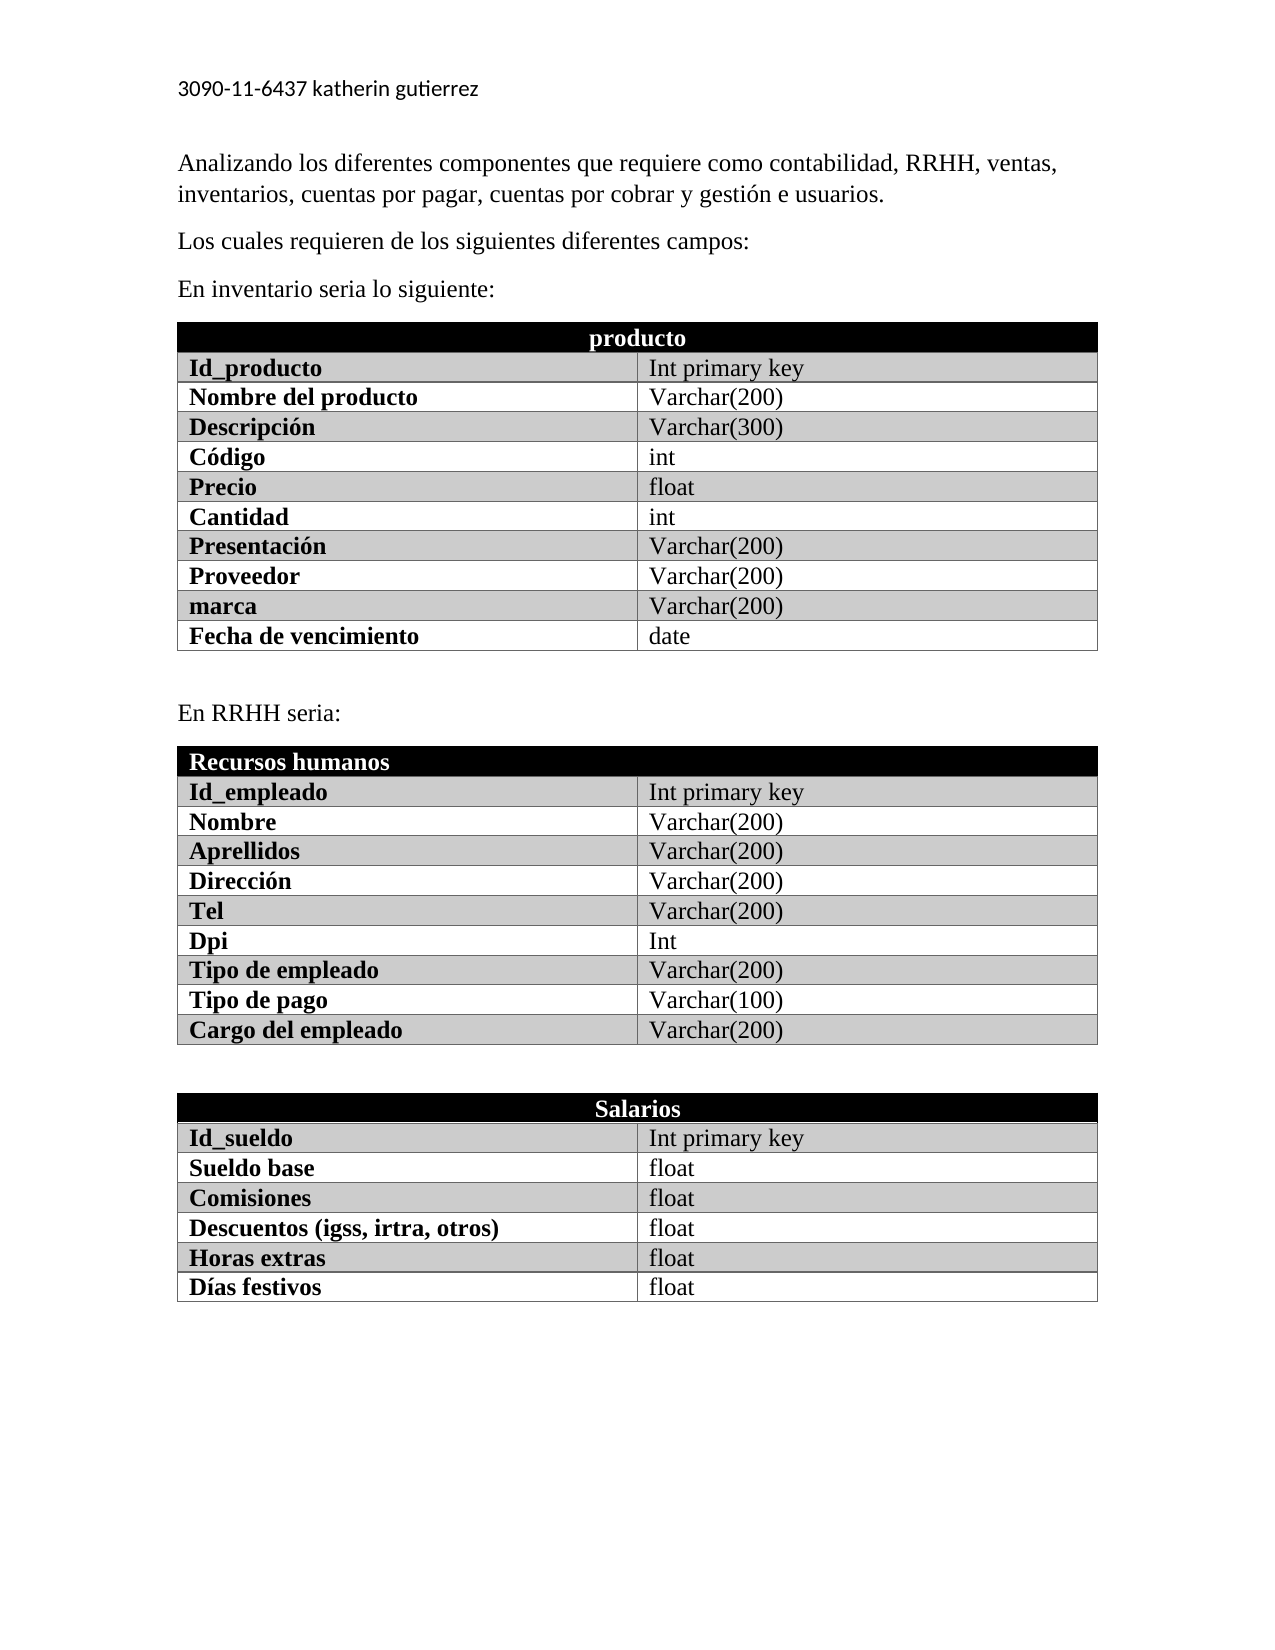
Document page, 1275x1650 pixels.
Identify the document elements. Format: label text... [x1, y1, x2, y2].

table_cell Proveedor [178, 561, 637, 590]
table_cell Cantidad [178, 502, 637, 530]
table_cell Varchar(200) [638, 1015, 1097, 1044]
table_cell Descuentos (igss, irtra, otros) [178, 1213, 637, 1242]
table_cell Tipo de empleado [178, 956, 637, 984]
table_cell Comisiones [178, 1183, 637, 1212]
table_cell Fecha de vencimiento [178, 621, 637, 649]
table_cell marca [178, 591, 637, 620]
table_cell Días festivos [178, 1273, 637, 1301]
table_cell float [638, 472, 1097, 501]
table_cell Int primary key [638, 1124, 1097, 1152]
table_cell float [638, 1273, 1097, 1301]
table_cell Nombre del producto [178, 383, 637, 411]
table_cell Aprellidos [178, 836, 637, 865]
table_cell Varchar(200) [638, 383, 1097, 411]
table_cell int [638, 442, 1097, 471]
table_cell Descripción [178, 412, 637, 441]
table_cell float [638, 1243, 1097, 1271]
table_cell Presentación [178, 531, 637, 560]
table_cell Tel [178, 896, 637, 925]
table_cell Sueldo base [178, 1153, 637, 1182]
table_cell float [638, 1183, 1097, 1212]
table_cell Varchar(200) [638, 561, 1097, 590]
table_cell Id_empleado [178, 777, 637, 806]
table_header producto [178, 323, 1097, 352]
text Los cuales requieren de los siguientes diferentes campos: [177, 226, 1098, 255]
table_cell date [638, 621, 1097, 649]
table_cell Varchar(100) [638, 985, 1097, 1014]
table_cell Varchar(200) [638, 836, 1097, 865]
table_cell Int [638, 926, 1097, 954]
table_header Recursos humanos [178, 747, 1097, 776]
table_cell Tipo de pago [178, 985, 637, 1014]
table_cell Cargo del empleado [178, 1015, 637, 1044]
table_header Salarios [178, 1094, 1097, 1122]
table_cell Precio [178, 472, 637, 501]
table_cell Dpi [178, 926, 637, 954]
table_cell Int primary key [638, 777, 1097, 806]
table_cell float [638, 1213, 1097, 1242]
table_cell Nombre [178, 807, 637, 835]
table_cell Código [178, 442, 637, 471]
table_cell Varchar(200) [638, 956, 1097, 984]
table_cell Varchar(200) [638, 591, 1097, 620]
table_cell Id_sueldo [178, 1124, 637, 1152]
table_cell Horas extras [178, 1243, 637, 1271]
table_cell Int primary key [638, 353, 1097, 381]
table_cell Varchar(200) [638, 866, 1097, 895]
table_cell Id_producto [178, 353, 637, 381]
table_cell Varchar(200) [638, 896, 1097, 925]
text En inventario seria lo siguiente: [177, 274, 1098, 303]
table_cell Varchar(200) [638, 531, 1097, 560]
text Analizando los diferentes componentes que requiere como contabilidad, RRHH, ventas, inventarios, cuentas por pagar, cuentas por cobrar y gestión e usuarios. [177, 148, 1098, 207]
table_cell Varchar(200) [638, 807, 1097, 835]
table_cell float [638, 1153, 1097, 1182]
table_cell int [638, 502, 1097, 530]
text En RRHH seria: [177, 698, 1098, 727]
table_cell Dirección [178, 866, 637, 895]
table_cell Varchar(300) [638, 412, 1097, 441]
